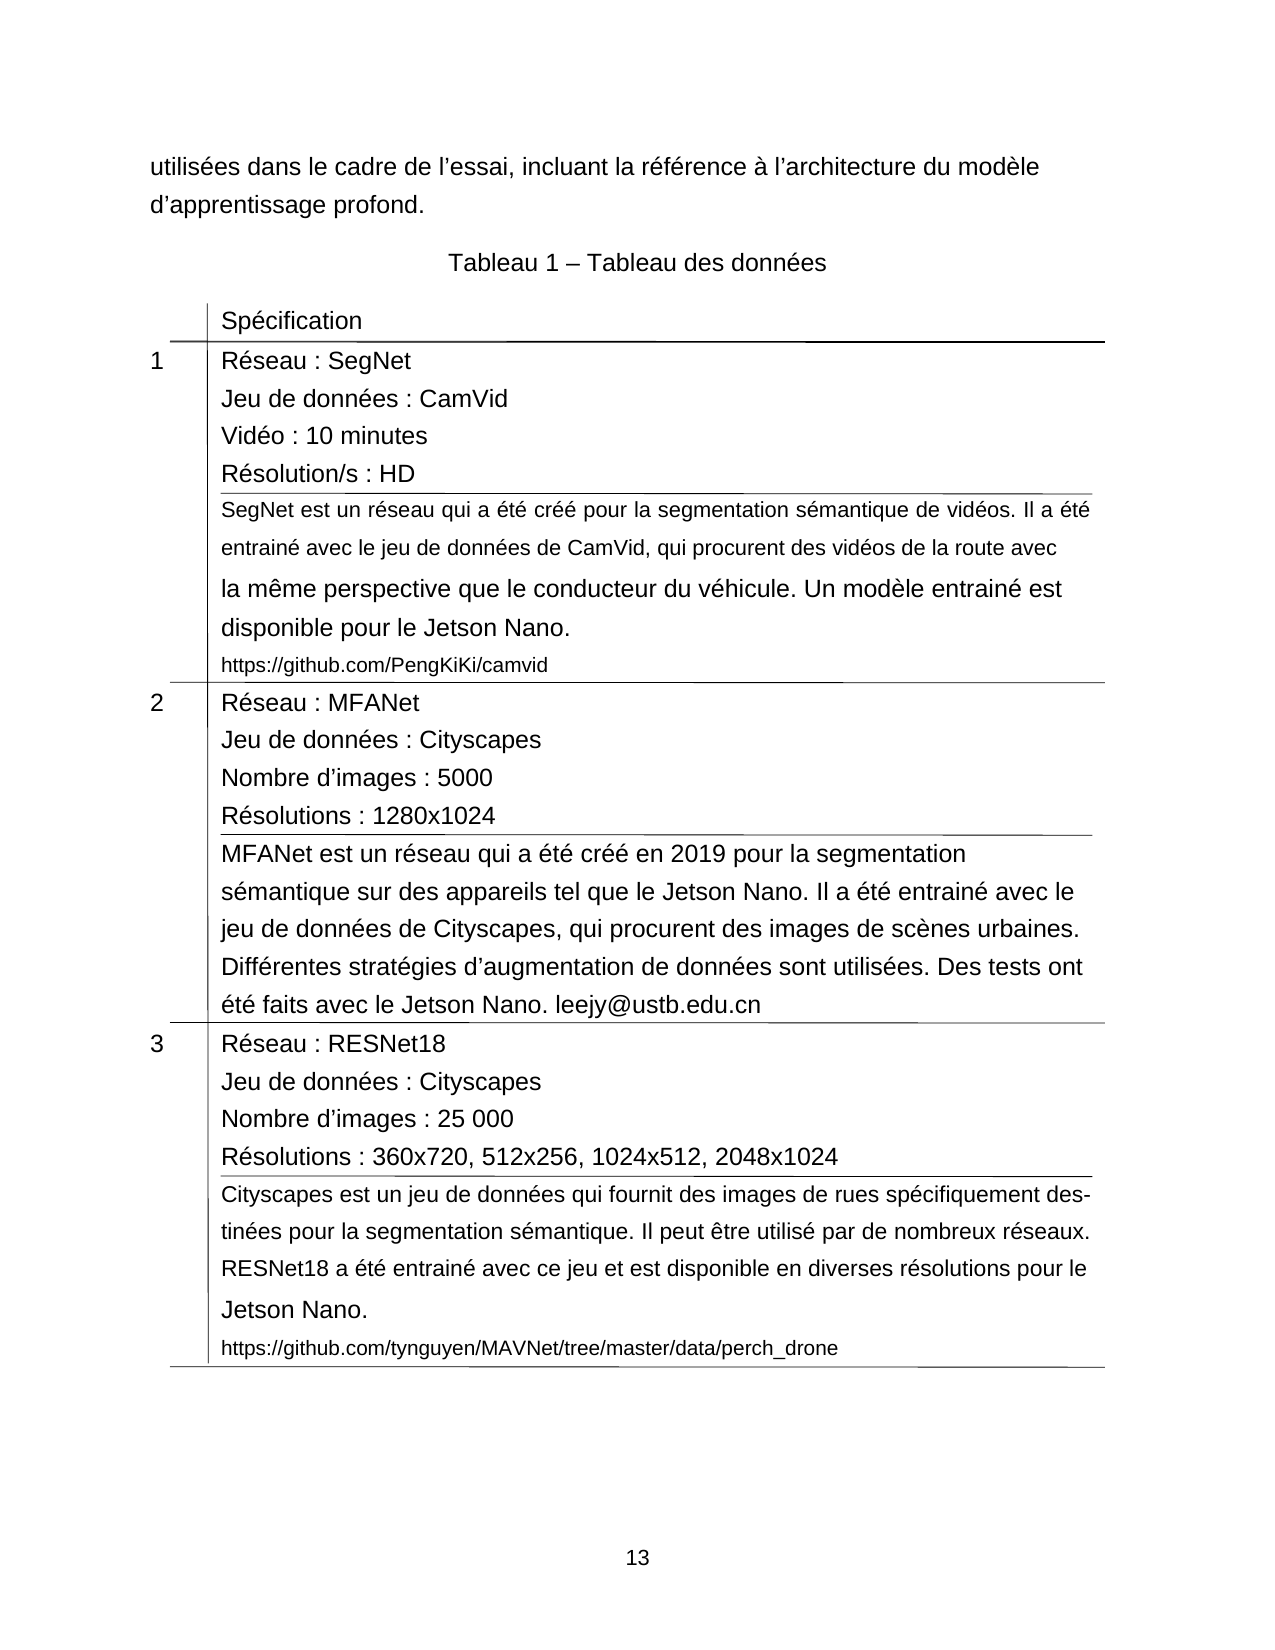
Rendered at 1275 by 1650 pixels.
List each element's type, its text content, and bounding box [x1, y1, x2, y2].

text https://github.com/tynguyen/MAVNet/tree/master/data/perch_drone [221, 1336, 1125, 1360]
text 13 [150, 1545, 1125, 1570]
text Jeu de données : CamVid [221, 384, 1125, 412]
text Nombre d’images : 5000 [221, 763, 1125, 792]
list Réseau : MFANet [150, 688, 1125, 717]
list Réseau : RESNet18 [150, 1029, 1125, 1058]
list Réseau : SegNet [150, 346, 1125, 375]
text Cityscapes est un jeu de données qui fournit des images de rues spécifiquement des-tinées pour la segmentation sémantique. Il peut être utilisé par de nombreux réseaux. RESNet18 a été entrainé avec ce jeu et est disponible en diverses résolutions pour le [221, 1181, 1092, 1282]
text Résolution/s : HD [221, 459, 1125, 488]
text Jeu de données : Cityscapes [221, 1067, 1125, 1096]
text Spécification [221, 306, 1125, 335]
text SegNet est un réseau qui a été créé pour la segmentation sémantique de vidéos. Il a été entrainé avec le jeu de données de CamVid, qui procurent des vidéos de la route avec [221, 497, 1092, 560]
text Résolutions : 360x720, 512x256, 1024x512, 2048x1024 [221, 1142, 1125, 1171]
text Tableau 1 – Tableau des données [150, 248, 1125, 277]
text la même perspective que le conducteur du véhicule. Un modèle entrainé est disponible pour le Jetson Nano. [221, 574, 1092, 642]
text https://github.com/PengKiKi/camvid [221, 653, 1125, 677]
text Jeu de données : Cityscapes [221, 726, 1125, 754]
text Résolutions : 1280x1024 [221, 801, 1125, 829]
text Vidéo : 10 minutes [221, 421, 1125, 450]
text Nombre d’images : 25 000 [221, 1104, 1125, 1133]
text utilisées dans le cadre de l’essai, incluant la référence à l’architecture du modèle d’apprentissage profond. [150, 152, 1125, 219]
text Jetson Nano. [221, 1295, 1125, 1323]
text MFANet est un réseau qui a été créé en 2019 pour la segmentation sémantique sur des appareils tel que le Jetson Nano. Il a été entrainé avec le jeu de données de Cityscapes, qui procurent des images de scènes urbaines. Différentes stratégies d’augmentation de données sont utilisées. Des tests ont été faits avec le Jetson Nano. leejy@ustb.edu.cn [221, 839, 1092, 1018]
